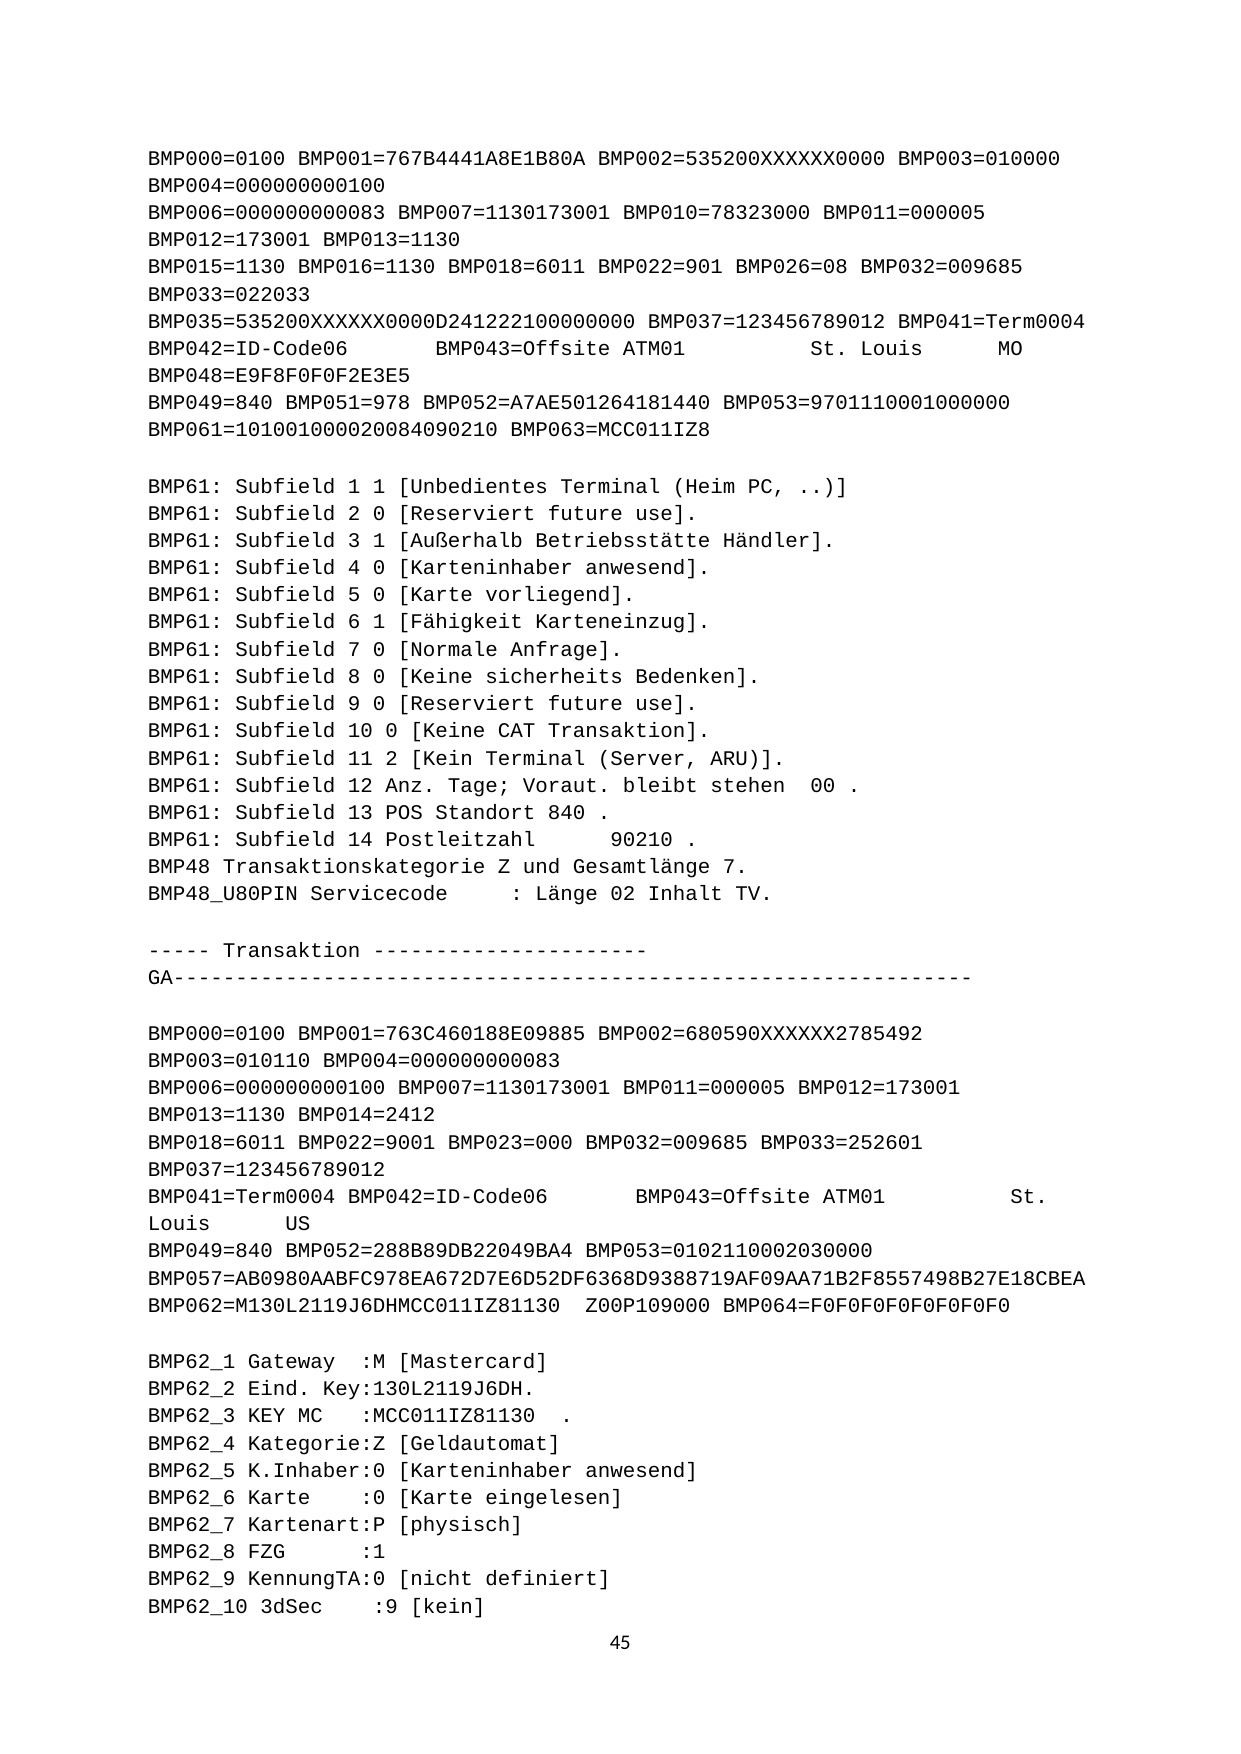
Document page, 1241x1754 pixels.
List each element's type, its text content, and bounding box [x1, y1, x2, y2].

text BMP62_9 KennungTA:0 [nicht definiert] [148, 1568, 1093, 1592]
text BMP62_7 Kartenart:P [physisch] [148, 1514, 1093, 1538]
text BMP015=1130 BMP016=1130 BMP018=6011 BMP022=901 BMP026=08 BMP032=009685 BMP033=022033 [148, 256, 1093, 307]
text BMP62_3 KEY MC :MCC011IZ81130 . [148, 1405, 1093, 1429]
text BMP62_1 Gateway :M [Mastercard] [148, 1351, 1093, 1374]
text BMP049=840 BMP052=288B89DB22049BA4 BMP053=0102110002030000 [148, 1240, 1093, 1264]
text BMP61: Subfield 4 0 [Karteninhaber anwesend]. [148, 557, 1093, 581]
text BMP049=840 BMP051=978 BMP052=A7AE501264181440 BMP053=9701110001000000 [148, 392, 1093, 416]
text BMP62_5 K.Inhaber:0 [Karteninhaber anwesend] [148, 1460, 1093, 1483]
text BMP62_8 FZG :1 [148, 1541, 1093, 1565]
text BMP061=101001000020084090210 BMP063=MCC011IZ8 [148, 419, 1093, 443]
text BMP61: Subfield 2 0 [Reserviert future use]. [148, 503, 1093, 526]
text BMP61: Subfield 10 0 [Keine CAT Transaktion]. [148, 720, 1093, 744]
text BMP61: Subfield 12 Anz. Tage; Voraut. bleibt stehen 00 . [148, 775, 1093, 798]
text BMP000=0100 BMP001=763C460188E09885 BMP002=680590XXXXXX2785492 BMP003=010110 BMP004=000000000083 [148, 1023, 1093, 1074]
text ----- Transaktion ----------------------GA---------------------------------------------------------------- [148, 939, 1093, 990]
text BMP61: Subfield 11 2 [Kein Terminal (Server, ARU)]. [148, 747, 1093, 771]
text BMP062=M130L2119J6DHMCC011IZ81130 Z00P109000 BMP064=F0F0F0F0F0F0F0F0 [148, 1295, 1093, 1318]
text BMP61: Subfield 3 1 [Außerhalb Betriebsstätte Händler]. [148, 530, 1093, 554]
text BMP62_2 Eind. Key:130L2119J6DH. [148, 1378, 1093, 1402]
text BMP041=Term0004 BMP042=ID-Code06 BMP043=Offsite ATM01 St. Louis US [148, 1186, 1093, 1237]
text BMP61: Subfield 14 Postleitzahl 90210 . [148, 829, 1093, 853]
text BMP62_10 3dSec :9 [kein] [148, 1596, 1093, 1619]
text BMP006=000000000100 BMP007=1130173001 BMP011=000005 BMP012=173001 BMP013=1130 BMP014=2412 [148, 1077, 1093, 1128]
text BMP61: Subfield 5 0 [Karte vorliegend]. [148, 584, 1093, 608]
text BMP62_6 Karte :0 [Karte eingelesen] [148, 1487, 1093, 1511]
text BMP48 Transaktionskategorie Z und Gesamtlänge 7. [148, 856, 1093, 880]
text BMP61: Subfield 8 0 [Keine sicherheits Bedenken]. [148, 666, 1093, 689]
text BMP042=ID-Code06 BMP043=Offsite ATM01 St. Louis MO BMP048=E9F8F0F0F2E3E5 [148, 338, 1093, 389]
text BMP62_4 Kategorie:Z [Geldautomat] [148, 1432, 1093, 1456]
text BMP61: Subfield 1 1 [Unbedientes Terminal (Heim PC, ..)] [148, 476, 1093, 499]
text BMP035=535200XXXXXX0000D241222100000000 BMP037=123456789012 BMP041=Term0004 [148, 311, 1093, 334]
text BMP61: Subfield 7 0 [Normale Anfrage]. [148, 639, 1093, 662]
text BMP000=0100 BMP001=767B4441A8E1B80A BMP002=535200XXXXXX0000 BMP003=010000 BMP004=000000000100 [148, 148, 1093, 198]
text BMP006=000000000083 BMP007=1130173001 BMP010=78323000 BMP011=000005 BMP012=173001 BMP013=1130 [148, 202, 1093, 253]
text BMP018=6011 BMP022=9001 BMP023=000 BMP032=009685 BMP033=252601 BMP037=123456789012 [148, 1132, 1093, 1182]
text BMP61: Subfield 9 0 [Reserviert future use]. [148, 693, 1093, 717]
text BMP61: Subfield 13 POS Standort 840 . [148, 802, 1093, 826]
text BMP48_U80PIN Servicecode : Länge 02 Inhalt TV. [148, 883, 1093, 907]
text BMP057=AB0980AABFC978EA672D7E6D52DF6368D9388719AF09AA71B2F8557498B27E18CBEA [148, 1268, 1093, 1291]
text BMP61: Subfield 6 1 [Fähigkeit Karteneinzug]. [148, 612, 1093, 635]
